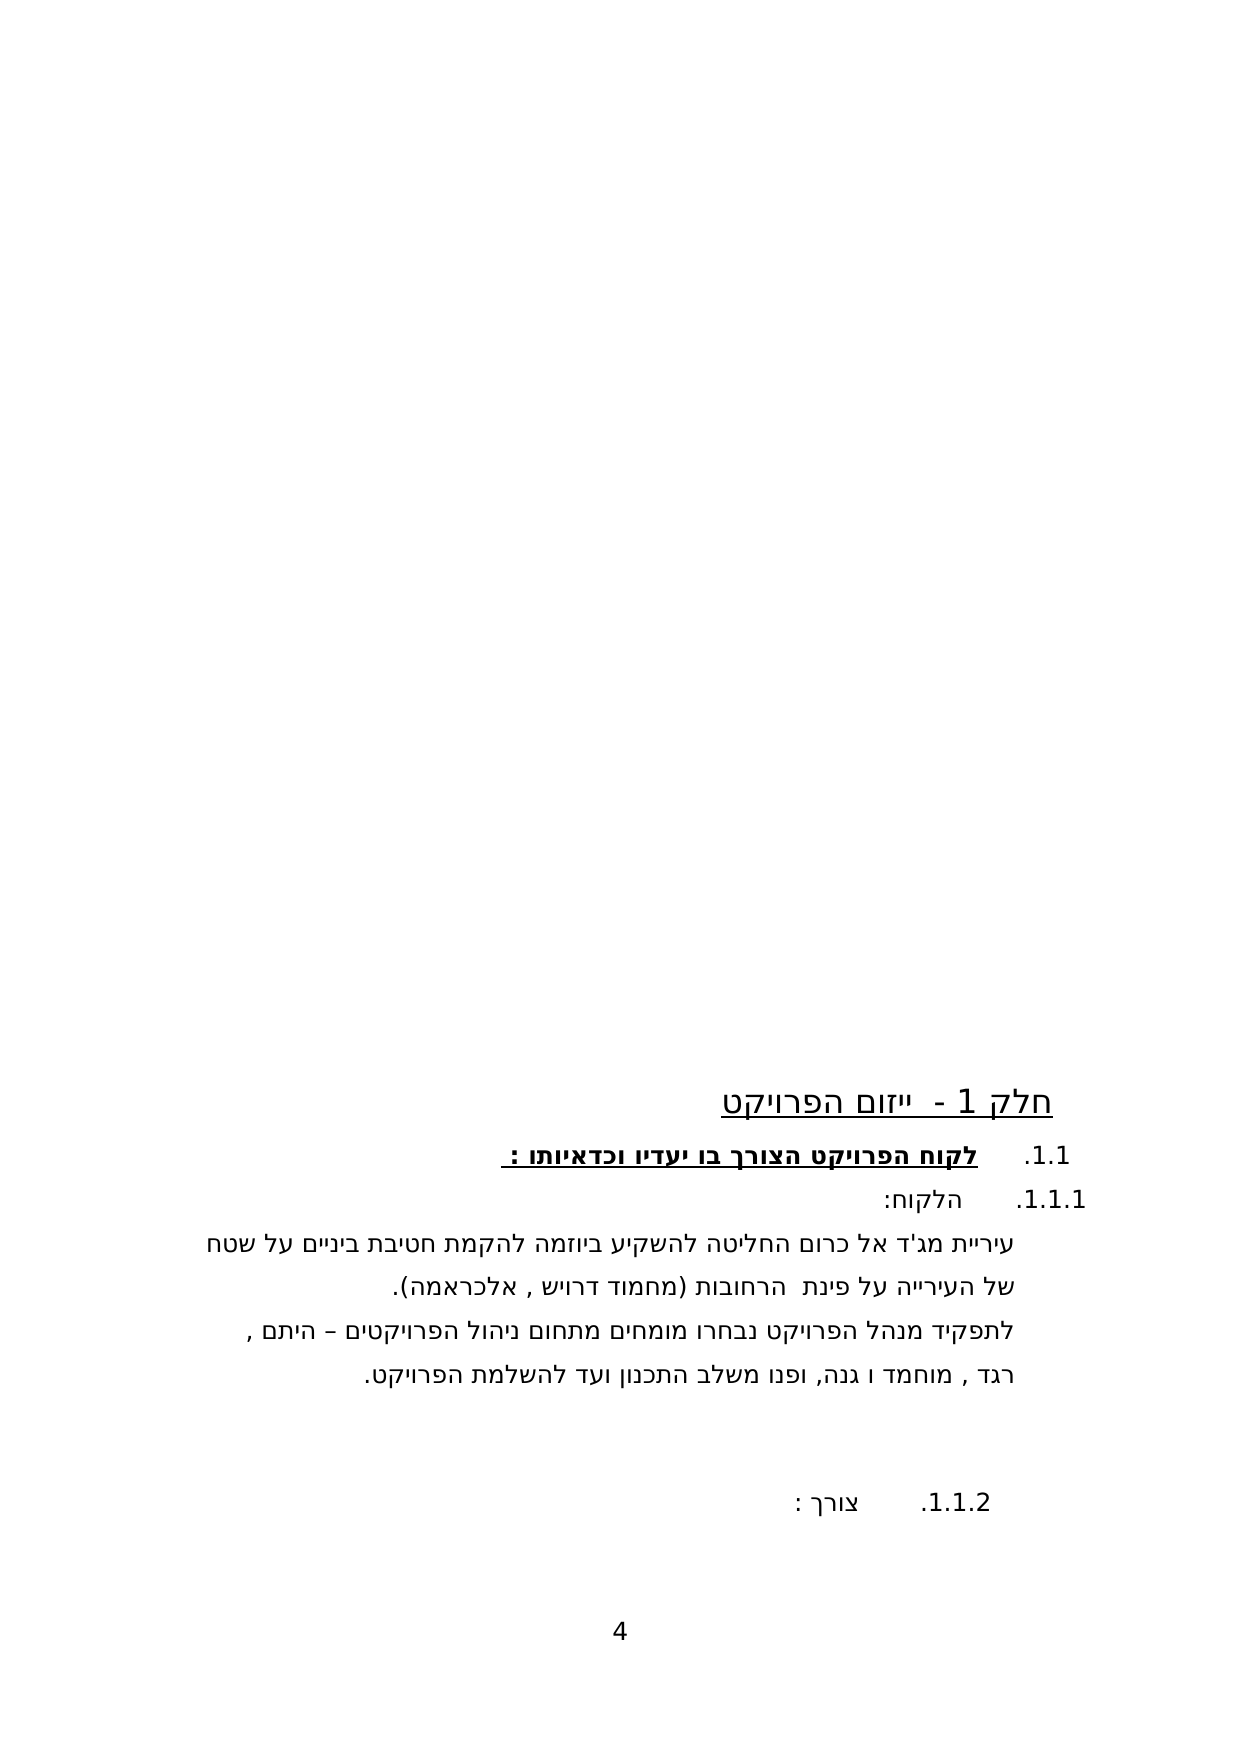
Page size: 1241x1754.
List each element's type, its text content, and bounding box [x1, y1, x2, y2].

list הלקוח: [187, 1185, 1015, 1214]
text חלק 1 - ייזום הפרויקט [187, 1083, 1053, 1122]
list לקוח הפרויקט הצורך בו יעדיו וכדאיותו : [187, 1141, 1023, 1171]
list עיריית מג'ד אל כרום החליטה להשקיע ביוזמה להקמת חטיבת ביניים על שטח של העירייה על פינת הרחובות (מחמוד דרויש , אלכראמה). [187, 1229, 1015, 1302]
list צורך : [187, 1488, 920, 1517]
list לתפקיד מנהל הפרויקט נבחרו מומחים מתחום ניהול הפרויקטים – היתם , רגד , מוחמד ו גנה, ופנו משלב התכנון ועד להשלמת הפרויקט. [187, 1316, 1015, 1389]
